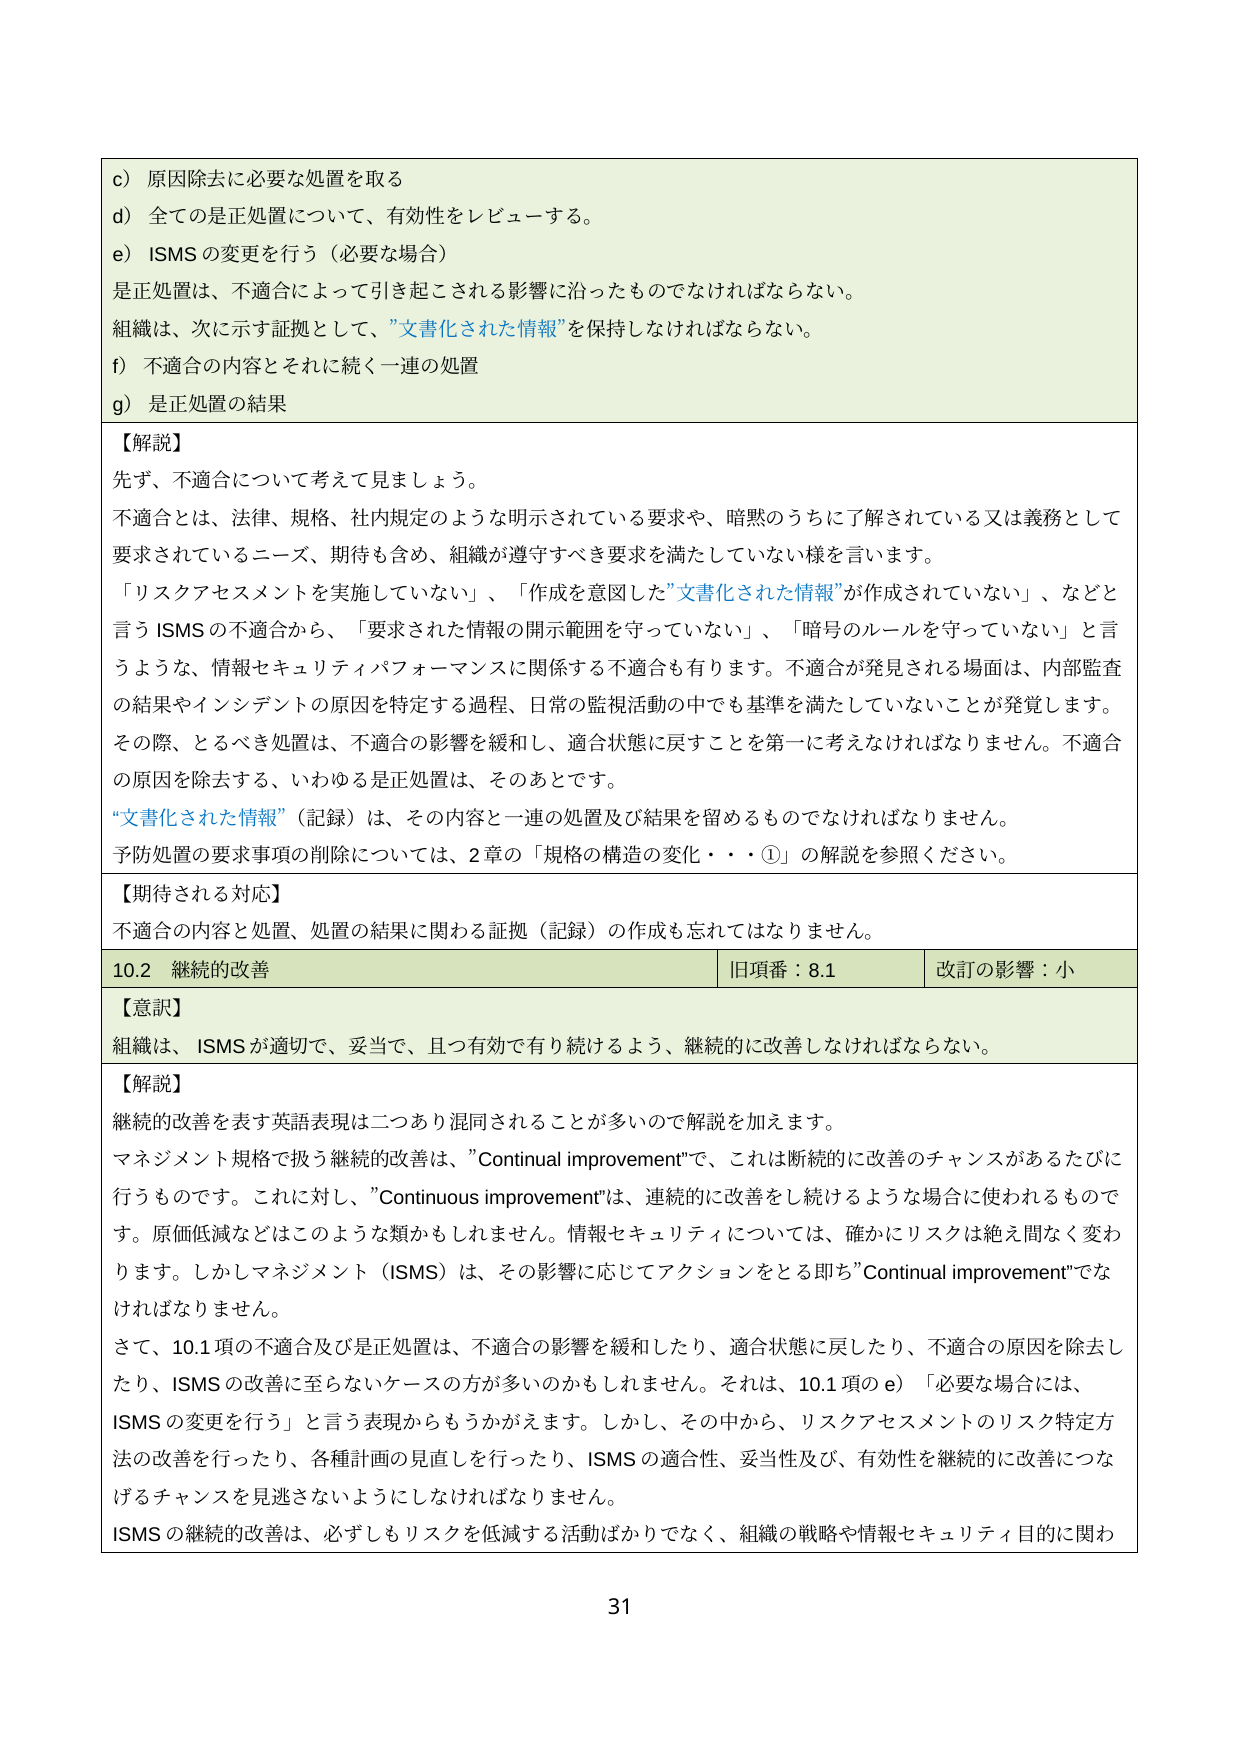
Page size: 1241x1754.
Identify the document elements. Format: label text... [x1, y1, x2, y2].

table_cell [102, 159, 1137, 422]
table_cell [102, 1064, 1137, 1552]
table_cell 【意訳】 組織は、 ISMSが適切で、妥当で、且つ有効で有り続けるよう、継続的に改善しなければならない。 [102, 988, 1137, 1063]
table_cell 10.2 継続的改善 [102, 950, 717, 987]
table_cell 旧項番：8.1 [718, 950, 924, 987]
table_cell 【期待される対応】 不適合の内容と処置、処置の結果に関わる証拠（記録）の作成も忘れてはなりません。 [102, 874, 1137, 949]
table_cell 【解説】 先ず、不適合について考えて見ましょう。 不適合とは、法律、規格、社内規定のような明示されている要求や、暗黙のうちに了解されている又は義務として要求されているニーズ、期待も含め、組織が遵守すべき要求を満たしていない様を言います。 「リスクアセスメントを実施していない」、「作成を意図した”文書化された情報”が作成されていない」、などと言うISMSの不適合から、「要求された情報の開示範囲を守っていない」、「暗号のルールを守っていない」と言うような、情報セキュリティパフォーマンスに関係する不適合も有ります。不適合が発見される場面は、内部監査の結果やインシデントの原因を特定する過程、日常の監視活動の中でも基準を満たしていないことが発覚します。その際、とるべき処置は、不適合の影響を緩和し、適合状態に戻すことを第一に考えなければなりません。不適合の原因を除去する、いわゆる是正処置は、そのあとです。 “文書化された情報”（記録）は、その内容と一連の処置及び結果を留めるものでなければなりません。 予防処置の要求事項の削除については、2章の「規格の構造の変化・・・①」の解説を参照ください。 [102, 423, 1137, 873]
table_cell 改訂の影響：小 [925, 950, 1137, 987]
